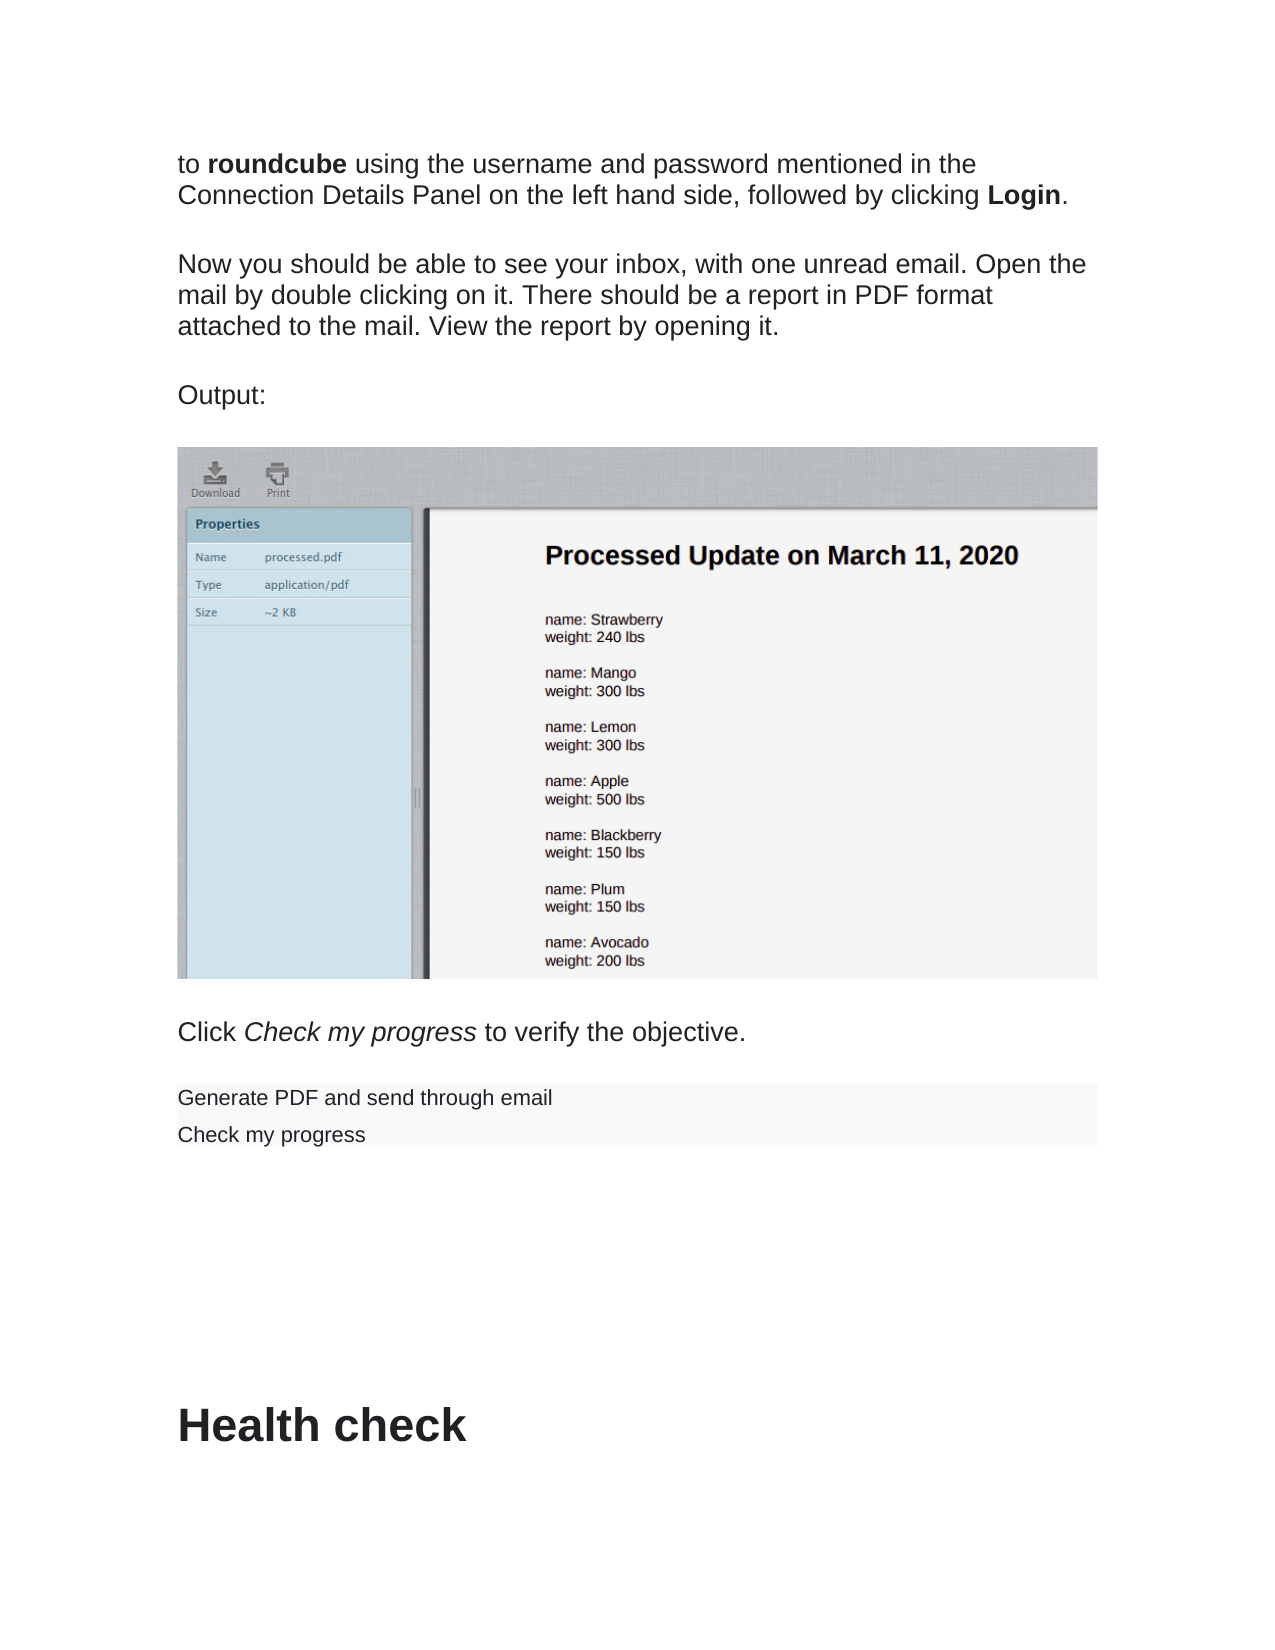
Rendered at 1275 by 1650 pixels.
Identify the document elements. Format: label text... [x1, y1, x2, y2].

text Click Check my progress to verify the objective. [177, 1016, 1098, 1047]
text Check my progress [177, 1122, 1098, 1147]
text Health check [177, 1397, 1098, 1451]
picture [177, 447, 1098, 979]
text Now you should be able to see your inbox, with one unread email. Open the mail by double clicking on it. There should be a report in PDF format attached to the mail. View the report by opening it. [177, 248, 1098, 341]
text Generate PDF and send through email [177, 1084, 1098, 1110]
text Output: [177, 379, 1098, 410]
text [177, 148, 1098, 210]
